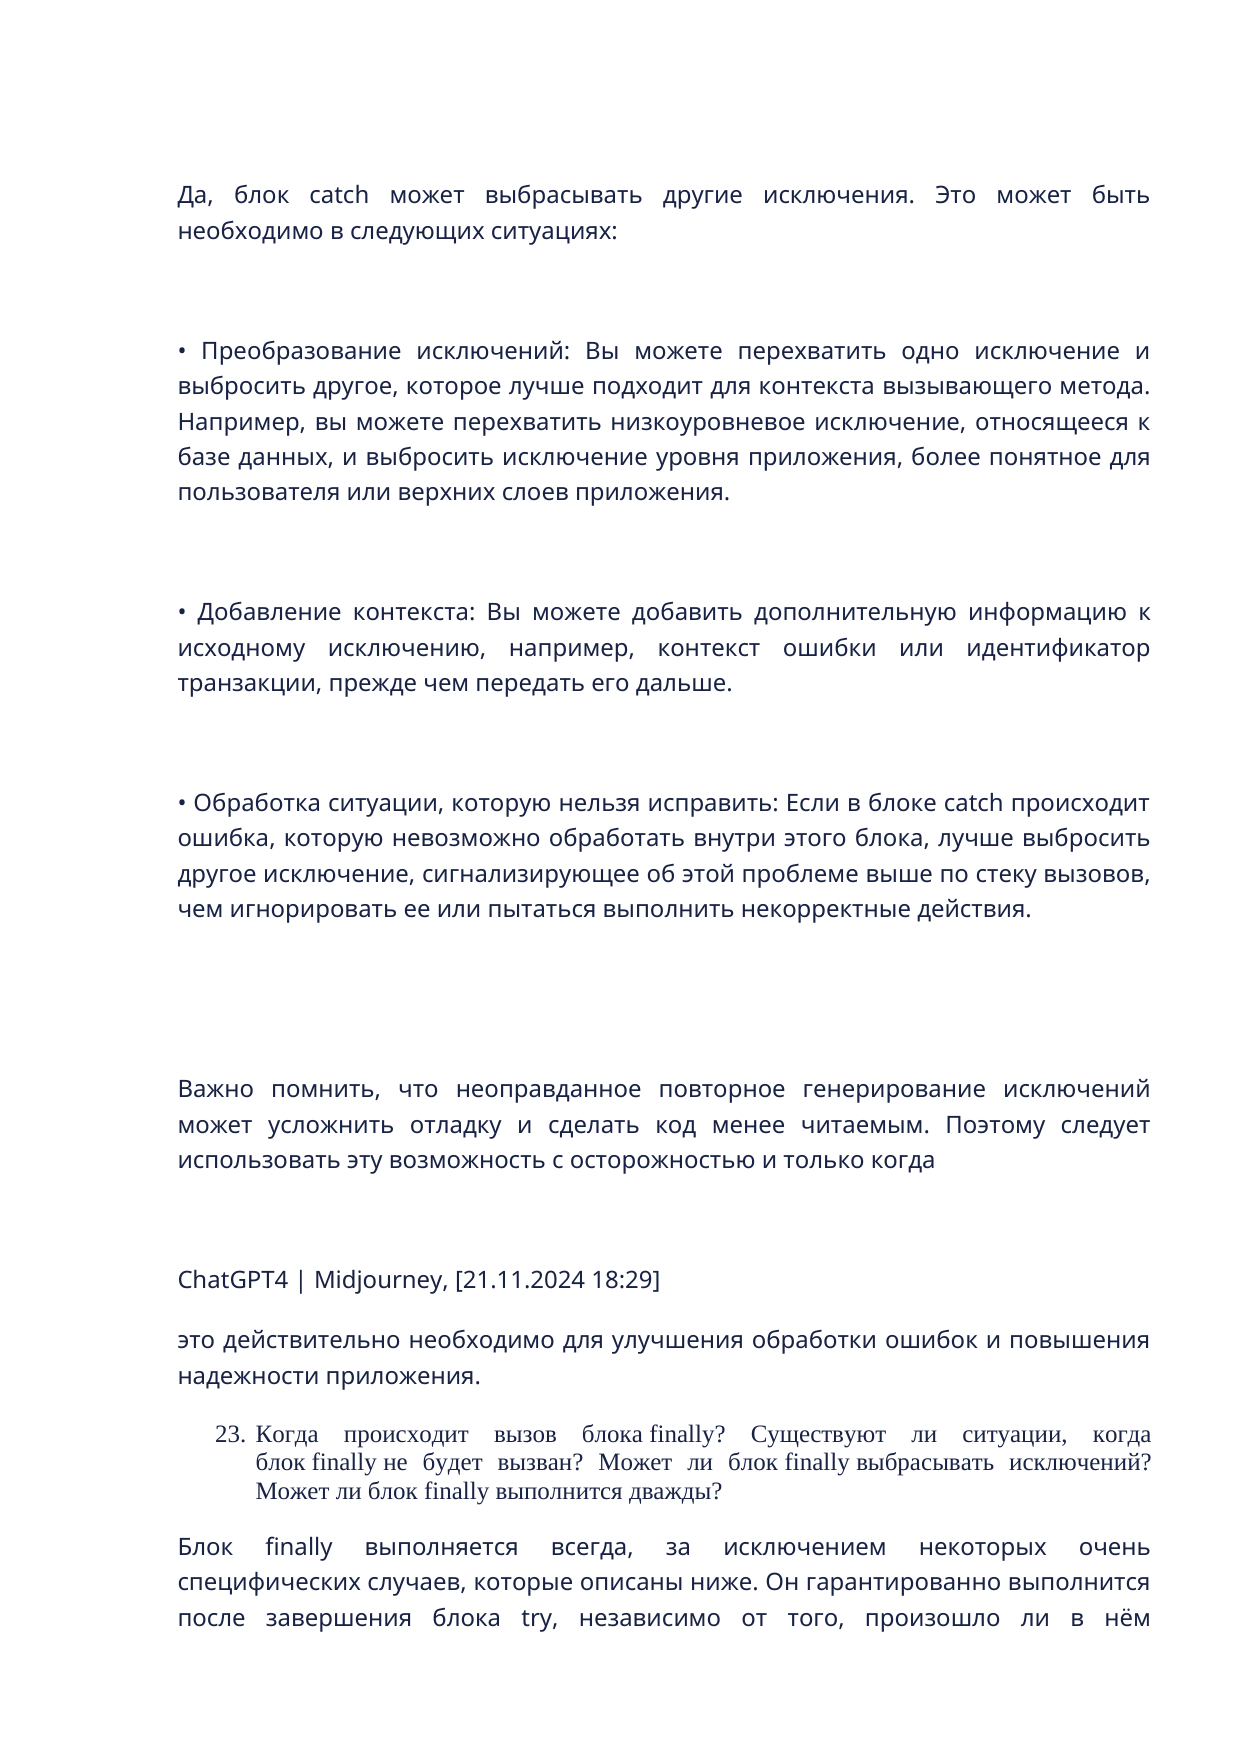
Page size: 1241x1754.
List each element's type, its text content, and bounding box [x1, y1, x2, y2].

text • Обработка ситуации, которую нельзя исправить: Если в блоке catch происходит ошибка, которую невозможно обработать внутри этого блока, лучше выбросить другое исключение, сигнализирующее об этой проблеме выше по стеку вызовов, чем игнорировать ее или пытаться выполнить некорректные действия. [177, 786, 1152, 924]
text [177, 1530, 1152, 1633]
text ChatGPT4 | Midjourney, [21.11.2024 18:29] [177, 1263, 1152, 1296]
list Когда происходит вызов блока finally? Существуют ли ситуации, когда блок finally не будет вызван? Может ли блок finally выбрасывать исключений? Может ли блок finally выполнится дважды? [215, 1419, 1152, 1505]
text Да, блок catch может выбрасывать другие исключения. Это может быть необходимо в следующих ситуациях: [177, 178, 1152, 246]
text • Преобразование исключений: Вы можете перехватить одно исключение и выбросить другое, которое лучше подходит для контекста вызывающего метода. Например, вы можете перехватить низкоуровневое исключение, относящееся к базе данных, и выбросить исключение уровня приложения, более понятное для пользователя или верхних слоев приложения. [177, 334, 1152, 507]
text Важно помнить, что неоправданное повторное генерирование исключений может усложнить отладку и сделать код менее читаемым. Поэтому следует использовать эту возможность с осторожностью и только когда [177, 1072, 1152, 1175]
text • Добавление контекста: Вы можете добавить дополнительную информацию к исходному исключению, например, контекст ошибки или идентификатор транзакции, прежде чем передать его дальше. [177, 595, 1152, 698]
text это действительно необходимо для улучшения обработки ошибок и повышения надежности приложения. [177, 1323, 1152, 1391]
